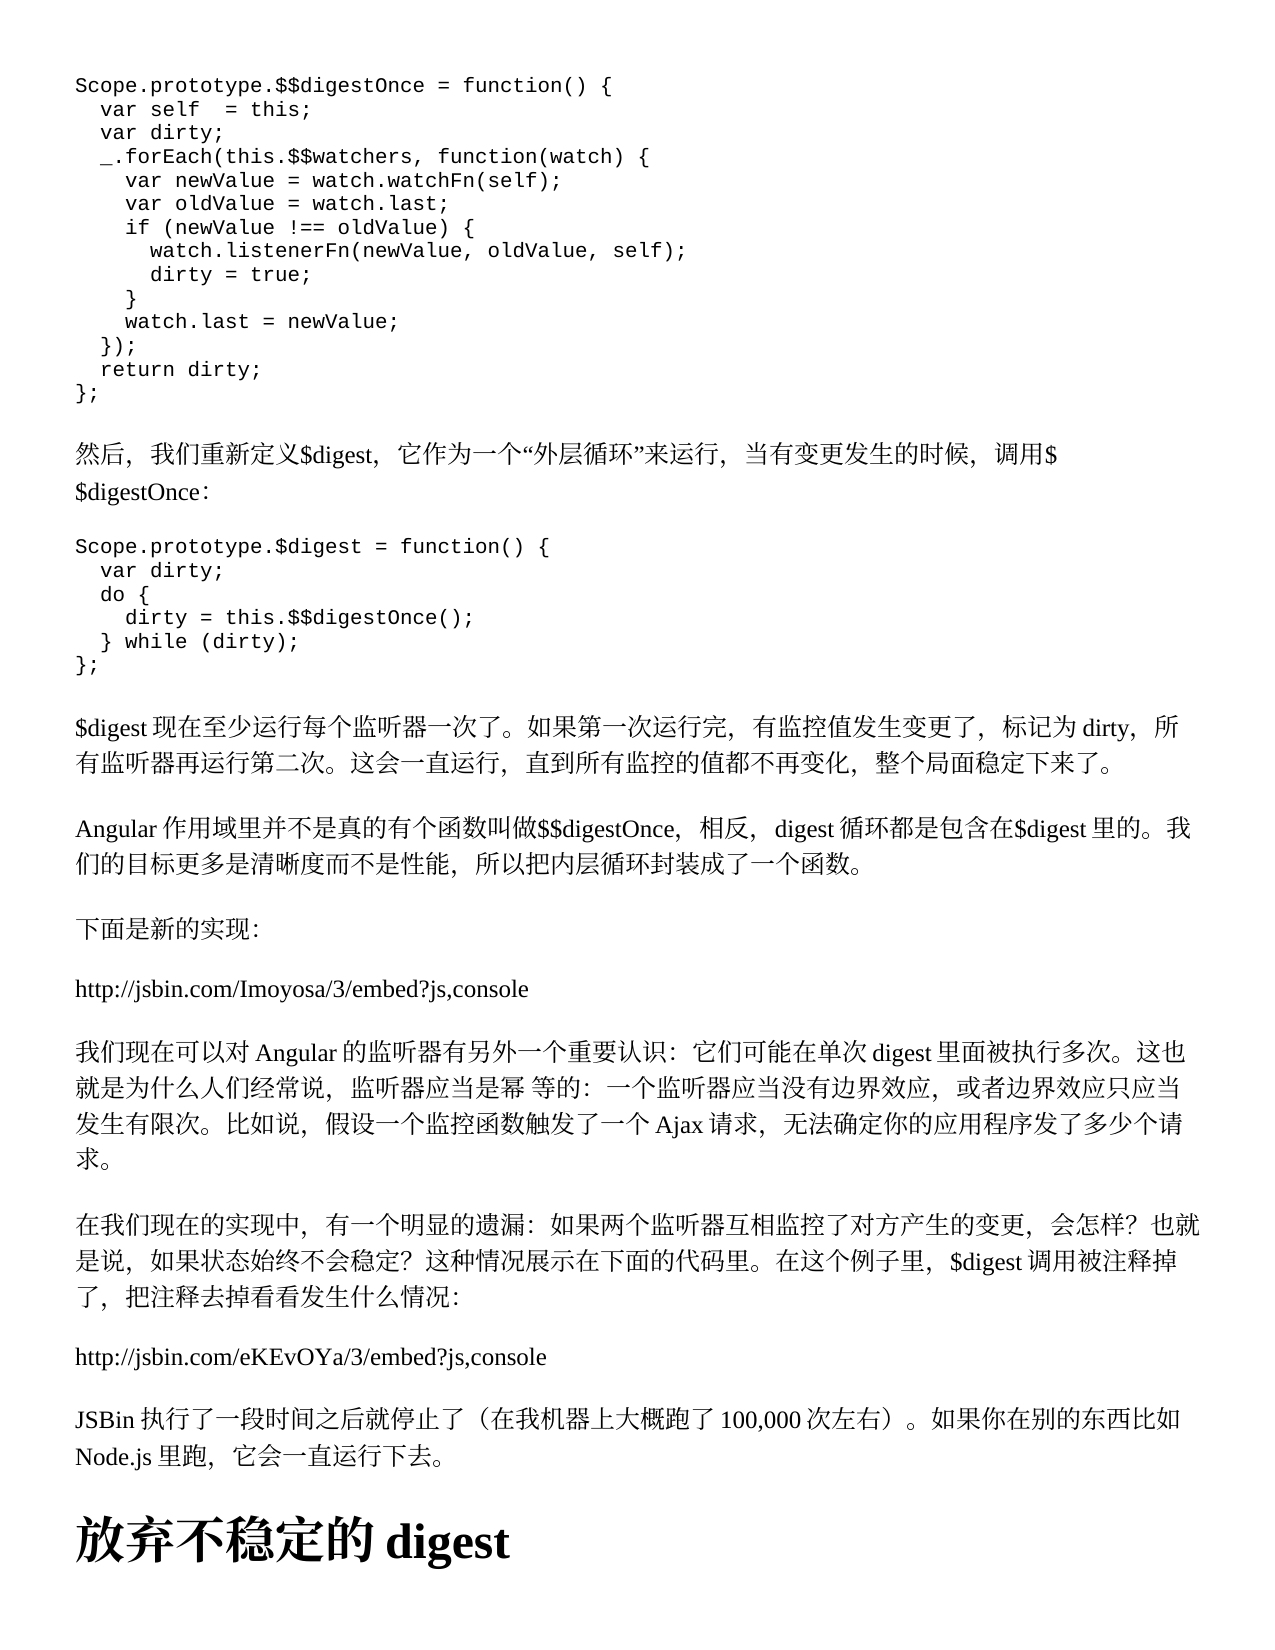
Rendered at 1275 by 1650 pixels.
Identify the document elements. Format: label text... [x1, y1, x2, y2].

text 在我们现在的实现中，有一个明显的遗漏：如果两个监听器互相监控了对方产生的变更，会怎样？也就是说，如果状态始终不会稳定？这种情况展示在下面的代码里。在这个例子里，$digest调用被注释掉了，把注释去掉看看发生什么情况： [75, 1205, 1200, 1313]
text Scope.prototype.$digest = function() { [75, 536, 1200, 560]
text http://jsbin.com/eKEvOYa/3/embed?js,console [75, 1342, 1200, 1371]
text watch.listenerFn(newValue, oldValue, self); [75, 241, 1200, 264]
text dirty = this.$$digestOnce(); [75, 607, 1200, 631]
text $digest现在至少运行每个监听器一次了。如果第一次运行完，有监控值发生变更了，标记为dirty，所有监听器再运行第二次。这会一直运行，直到所有监控的值都不再变化，整个局面稳定下来了。 [75, 707, 1200, 779]
text }; [75, 382, 1200, 406]
text watch.last = newValue; [75, 311, 1200, 335]
text Angular作用域里并不是真的有个函数叫做$$digestOnce，相反，digest循环都是包含在$digest里的。我们的目标更多是清晰度而不是性能，所以把内层循环封装成了一个函数。 [75, 808, 1200, 880]
text if (newValue !== oldValue) { [75, 217, 1200, 241]
text 我们现在可以对Angular的监听器有另外一个重要认识：它们可能在单次digest里面被执行多次。这也就是为什么人们经常说，监听器应当是幂 等的：一个监听器应当没有边界效应，或者边界效应只应当发生有限次。比如说，假设一个监控函数触发了一个Ajax请求，无法确定你的应用程序发了多少个请 求。 [75, 1032, 1200, 1176]
text Scope.prototype.$$digestOnce = function() { [75, 75, 1200, 99]
text return dirty; [75, 359, 1200, 382]
text 下面是新的实现： [75, 909, 1200, 945]
text 然后，我们重新定义$digest，它作为一个“外层循环”来运行，当有变更发生的时候，调用$$digestOnce： [75, 435, 1200, 507]
text var dirty; [75, 560, 1200, 583]
text do { [75, 583, 1200, 607]
text 放弃不稳定的digest [75, 1501, 1200, 1573]
text dirty = true; [75, 264, 1200, 288]
text var newValue = watch.watchFn(self); [75, 169, 1200, 193]
text http://jsbin.com/Imoyosa/3/embed?js,console [75, 974, 1200, 1003]
text } while (dirty); [75, 631, 1200, 654]
text var dirty; [75, 122, 1200, 146]
text _.forEach(this.$$watchers, function(watch) { [75, 146, 1200, 169]
text } [75, 288, 1200, 311]
text }; [75, 654, 1200, 678]
text }); [75, 335, 1200, 359]
text var oldValue = watch.last; [75, 193, 1200, 217]
text var self = this; [75, 99, 1200, 122]
text JSBin执行了一段时间之后就停止了（在我机器上大概跑了100,000次左右）。如果你在别的东西比如Node.js里跑，它会一直运行下去。 [75, 1400, 1200, 1472]
